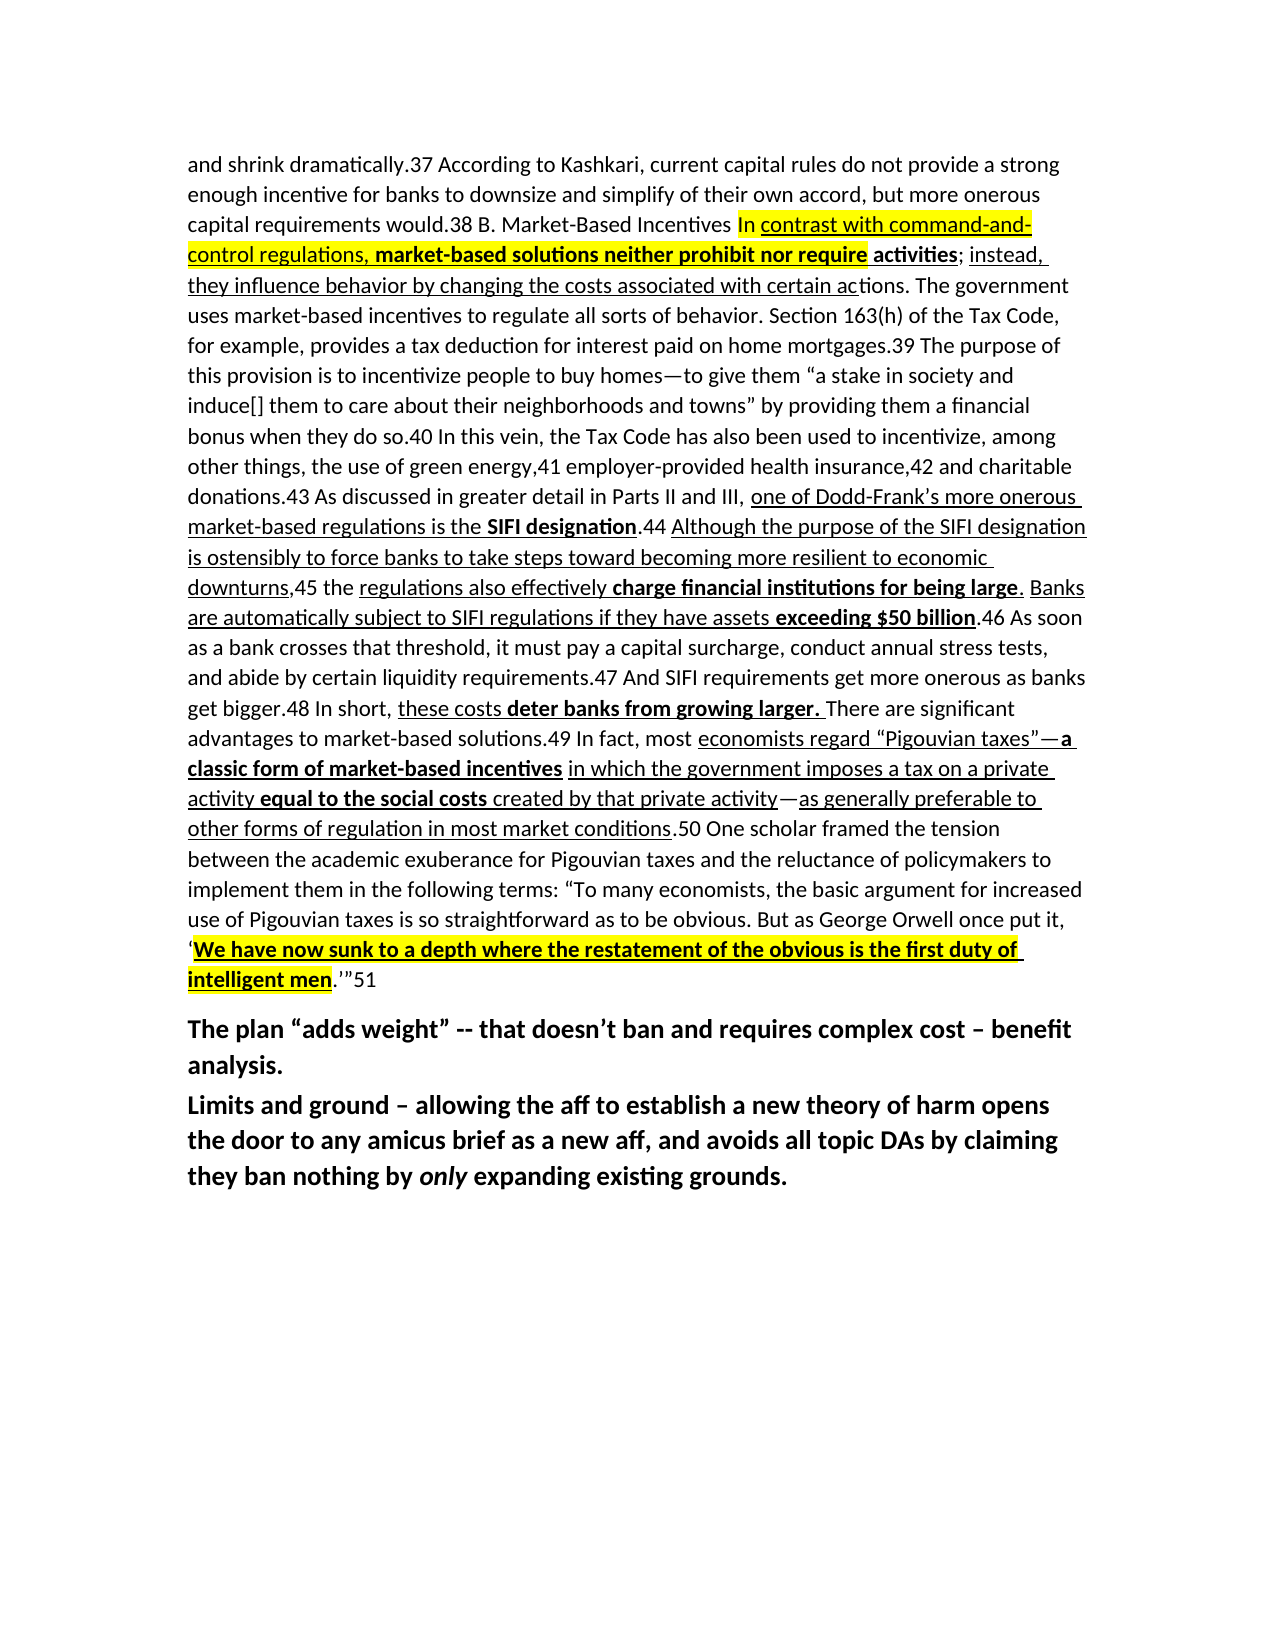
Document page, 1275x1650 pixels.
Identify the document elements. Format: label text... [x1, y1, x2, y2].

subtitle The plan “adds weight” -- that doesn’t ban and requires complex cost – benefit analysis. [187, 1012, 1087, 1081]
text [187, 150, 1087, 994]
subtitle Limits and ground – allowing the aff to establish a new theory of harm opens the door to any amicus brief as a new aff, and avoids all topic DAs by claiming they ban nothing by only expanding existing grounds. [187, 1088, 1087, 1192]
